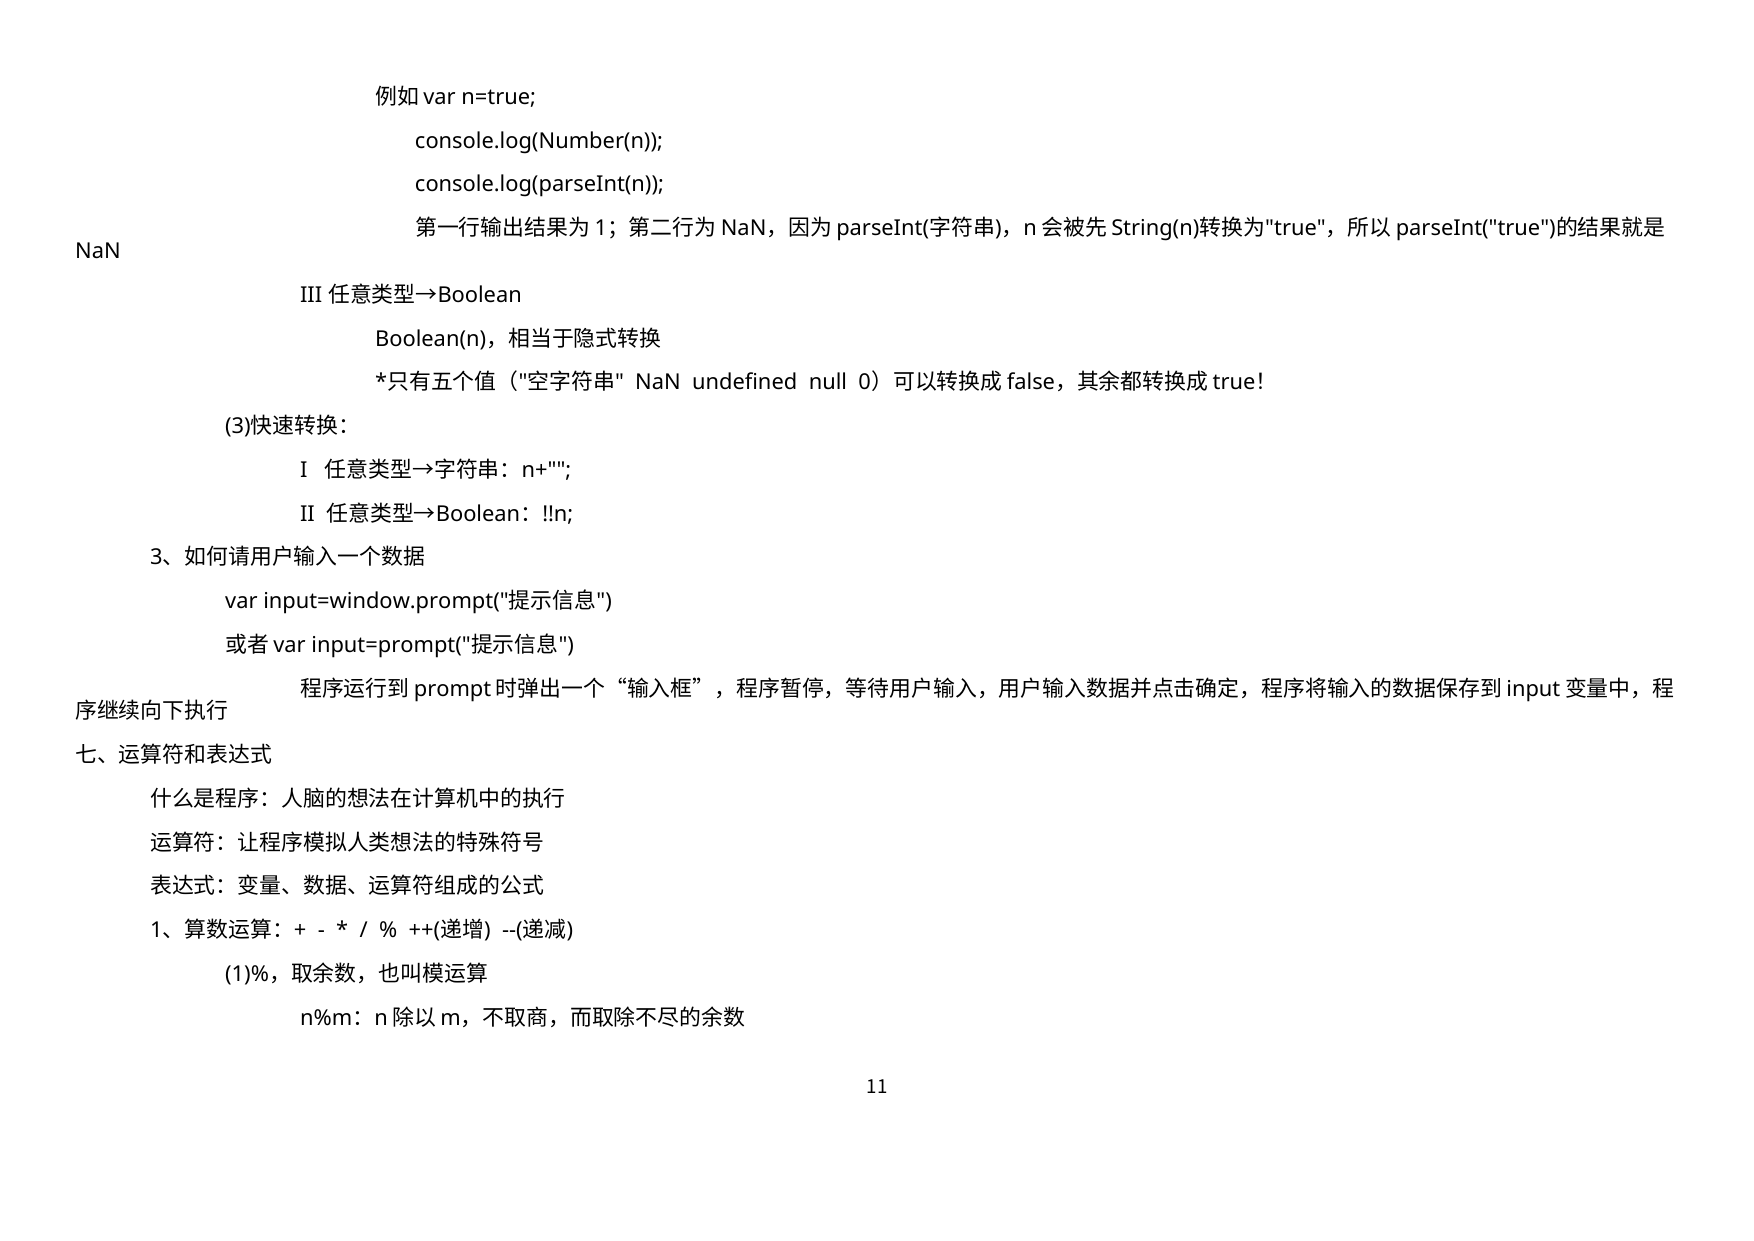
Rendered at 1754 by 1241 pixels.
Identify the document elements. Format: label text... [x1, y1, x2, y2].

text 例如var n=true; [75, 86, 1679, 109]
text 程序运行到prompt时弹出一个“输入框”，程序暂停，等待用户输入，用户输入数据并点击确定，程序将输入的数据保存到input变量中，程序继续向下执行 [75, 678, 1679, 723]
text III 任意类型→Boolean [75, 284, 1679, 307]
text 什么是程序：人脑的想法在计算机中的执行 [75, 788, 1679, 811]
text 或者var input=prompt("提示信息") [75, 634, 1679, 657]
text *只有五个值（"空字符串" NaN undefined null 0）可以转换成false，其余都转换成true！ [75, 371, 1679, 394]
text II 任意类型→Boolean：!!n; [75, 503, 1679, 526]
text I 任意类型→字符串：n+""; [75, 459, 1679, 482]
text 表达式：变量、数据、运算符组成的公式 [75, 876, 1679, 898]
text console.log(parseInt(n)); [75, 173, 1679, 196]
text 第一行输出结果为1；第二行为NaN，因为parseInt(字符串)，n会被先String(n)转换为"true"，所以parseInt("true")的结果就是NaN [75, 217, 1679, 263]
text Boolean(n)，相当于隐式转换 [75, 328, 1679, 351]
text 运算符：让程序模拟人类想法的特殊符号 [75, 832, 1679, 855]
text 七、运算符和表达式 [75, 744, 1679, 767]
text var input=window.prompt("提示信息") [75, 590, 1679, 613]
text console.log(Number(n)); [75, 130, 1679, 153]
text (1)%，取余数，也叫模运算 [75, 963, 1679, 986]
text n%m：n除以m，不取商，而取除不尽的余数 [75, 1007, 1679, 1030]
text 3、如何请用户输入一个数据 [75, 546, 1679, 569]
text (3)快速转换： [75, 415, 1679, 438]
text 1、算数运算：+ - * / % ++(递增) --(递减) [75, 919, 1679, 942]
